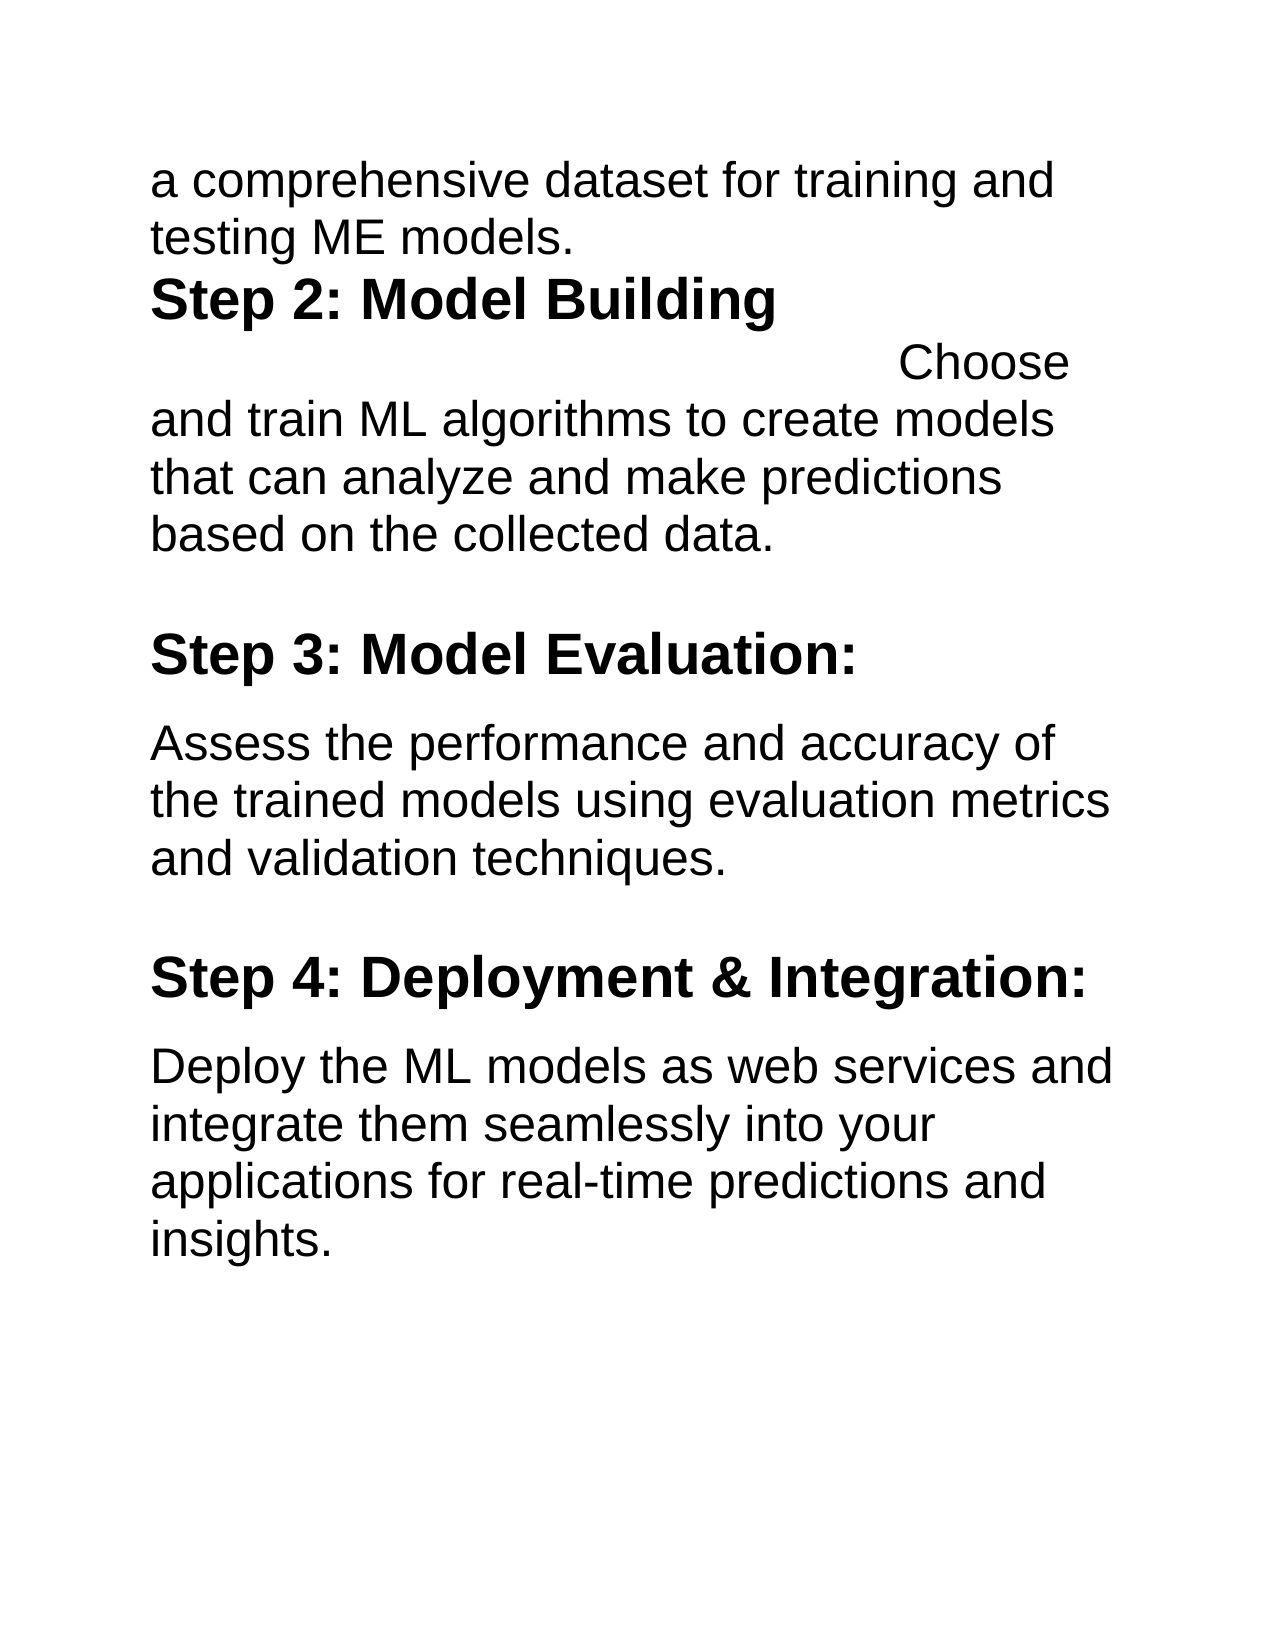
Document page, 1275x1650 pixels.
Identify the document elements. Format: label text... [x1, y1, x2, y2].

text Assess the performance and accuracy of the trained models using evaluation metrics and validation techniques. [150, 687, 1125, 886]
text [150, 150, 1125, 265]
text Step 4: Deployment & Integration: [150, 943, 1125, 1010]
text Step 2: Model Building [150, 265, 1125, 332]
text Step 3: Model Evaluation: [150, 619, 1125, 687]
text Deploy the ML models as web services and integrate them seamlessly into your applications for real-time predictions and insights. [150, 1010, 1125, 1266]
text Choose and train ML algorithms to create models that can analyze and make predictions based on the collected data. [150, 332, 1125, 562]
